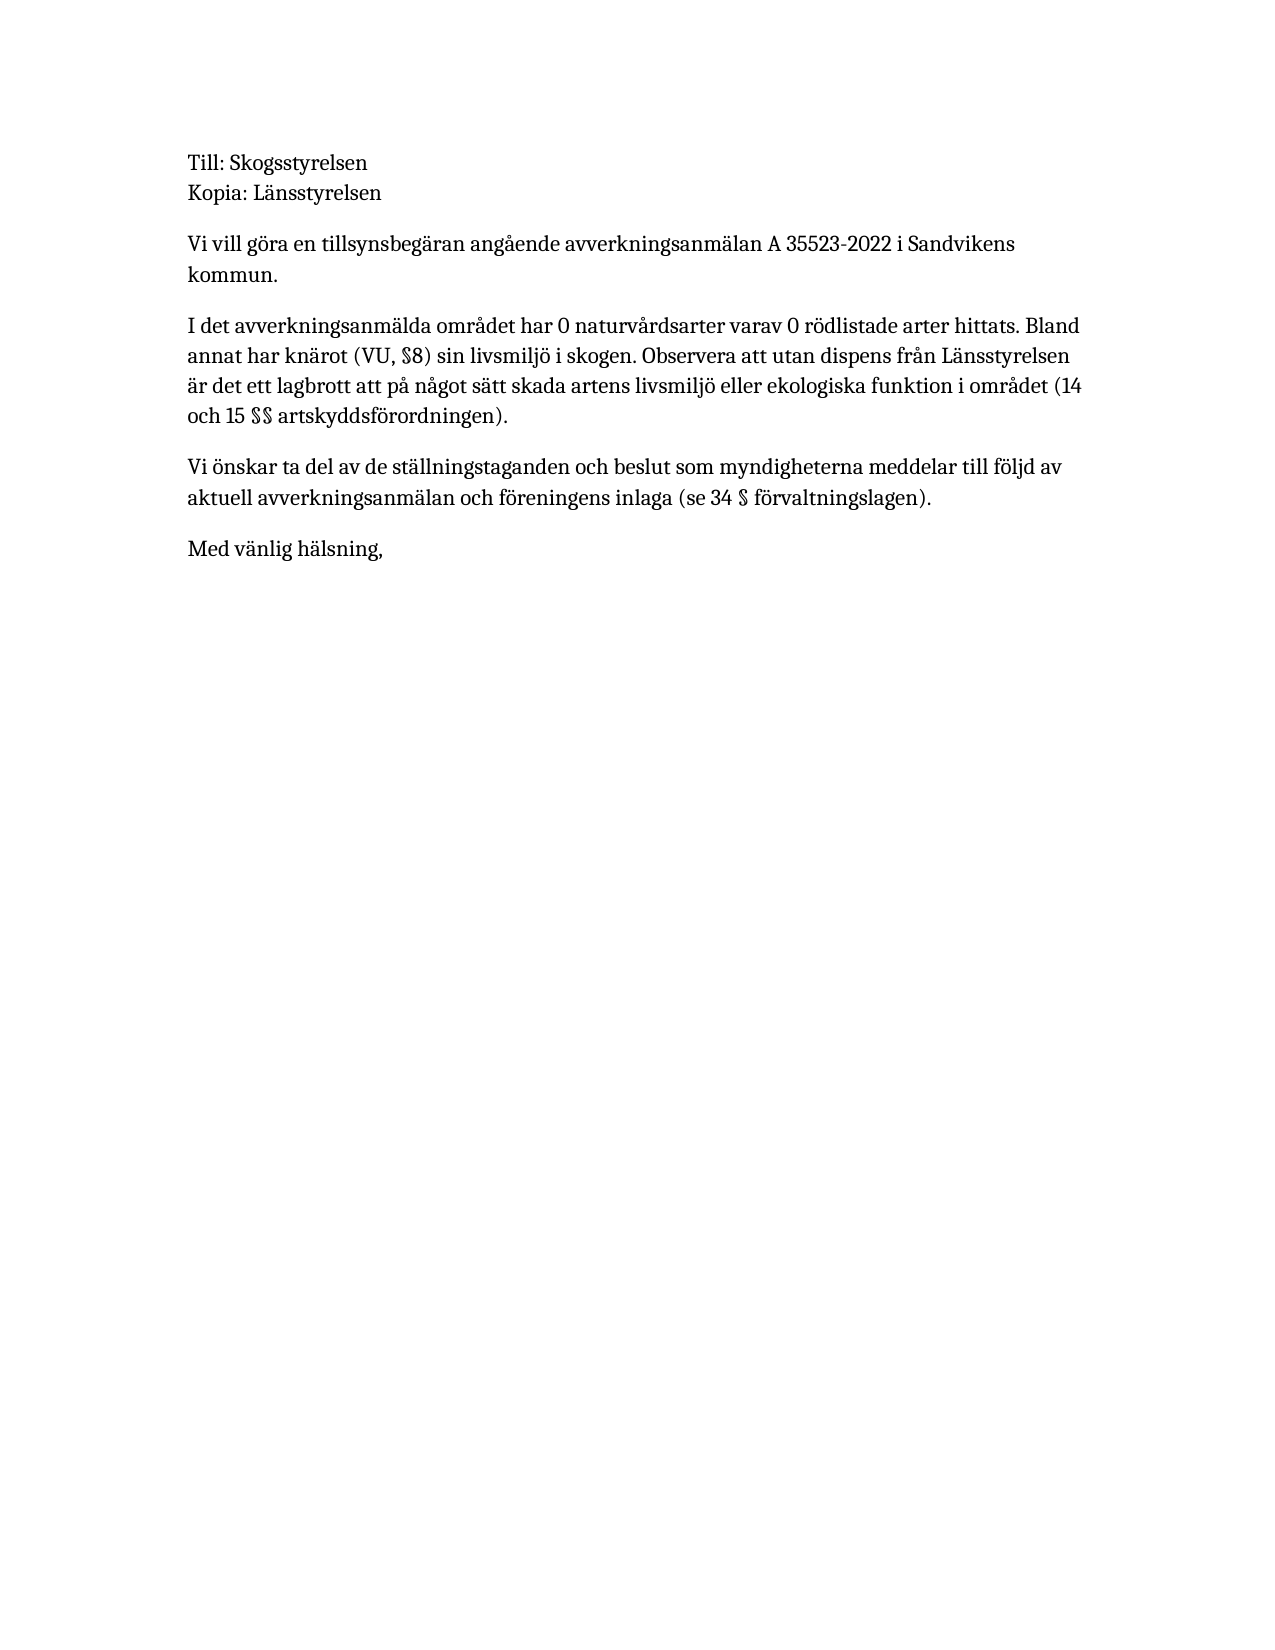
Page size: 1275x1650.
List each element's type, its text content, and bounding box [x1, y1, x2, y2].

text Till: Skogsstyrelsen Kopia: Länsstyrelsen [187, 150, 1087, 207]
text Vi önskar ta del av de ställningstaganden och beslut som myndigheterna meddelar till följd av aktuell avverkningsanmälan och föreningens inlaga (se 34 § förvaltningslagen). [187, 454, 1087, 511]
text Vi vill göra en tillsynsbegäran angående avverkningsanmälan A 35523-2022 i Sandvikens kommun. [187, 231, 1087, 288]
text I det avverkningsanmälda området har 0 naturvårdsarter varav 0 rödlistade arter hittats. Bland annat har knärot (VU, §8) sin livsmiljö i skogen. Observera att utan dispens från Länsstyrelsen är det ett lagbrott att på något sätt skada artens livsmiljö eller ekologiska funktion i området (14 och 15 §§ artskyddsförordningen). [187, 312, 1087, 429]
text Med vänlig hälsning, [187, 535, 1087, 592]
